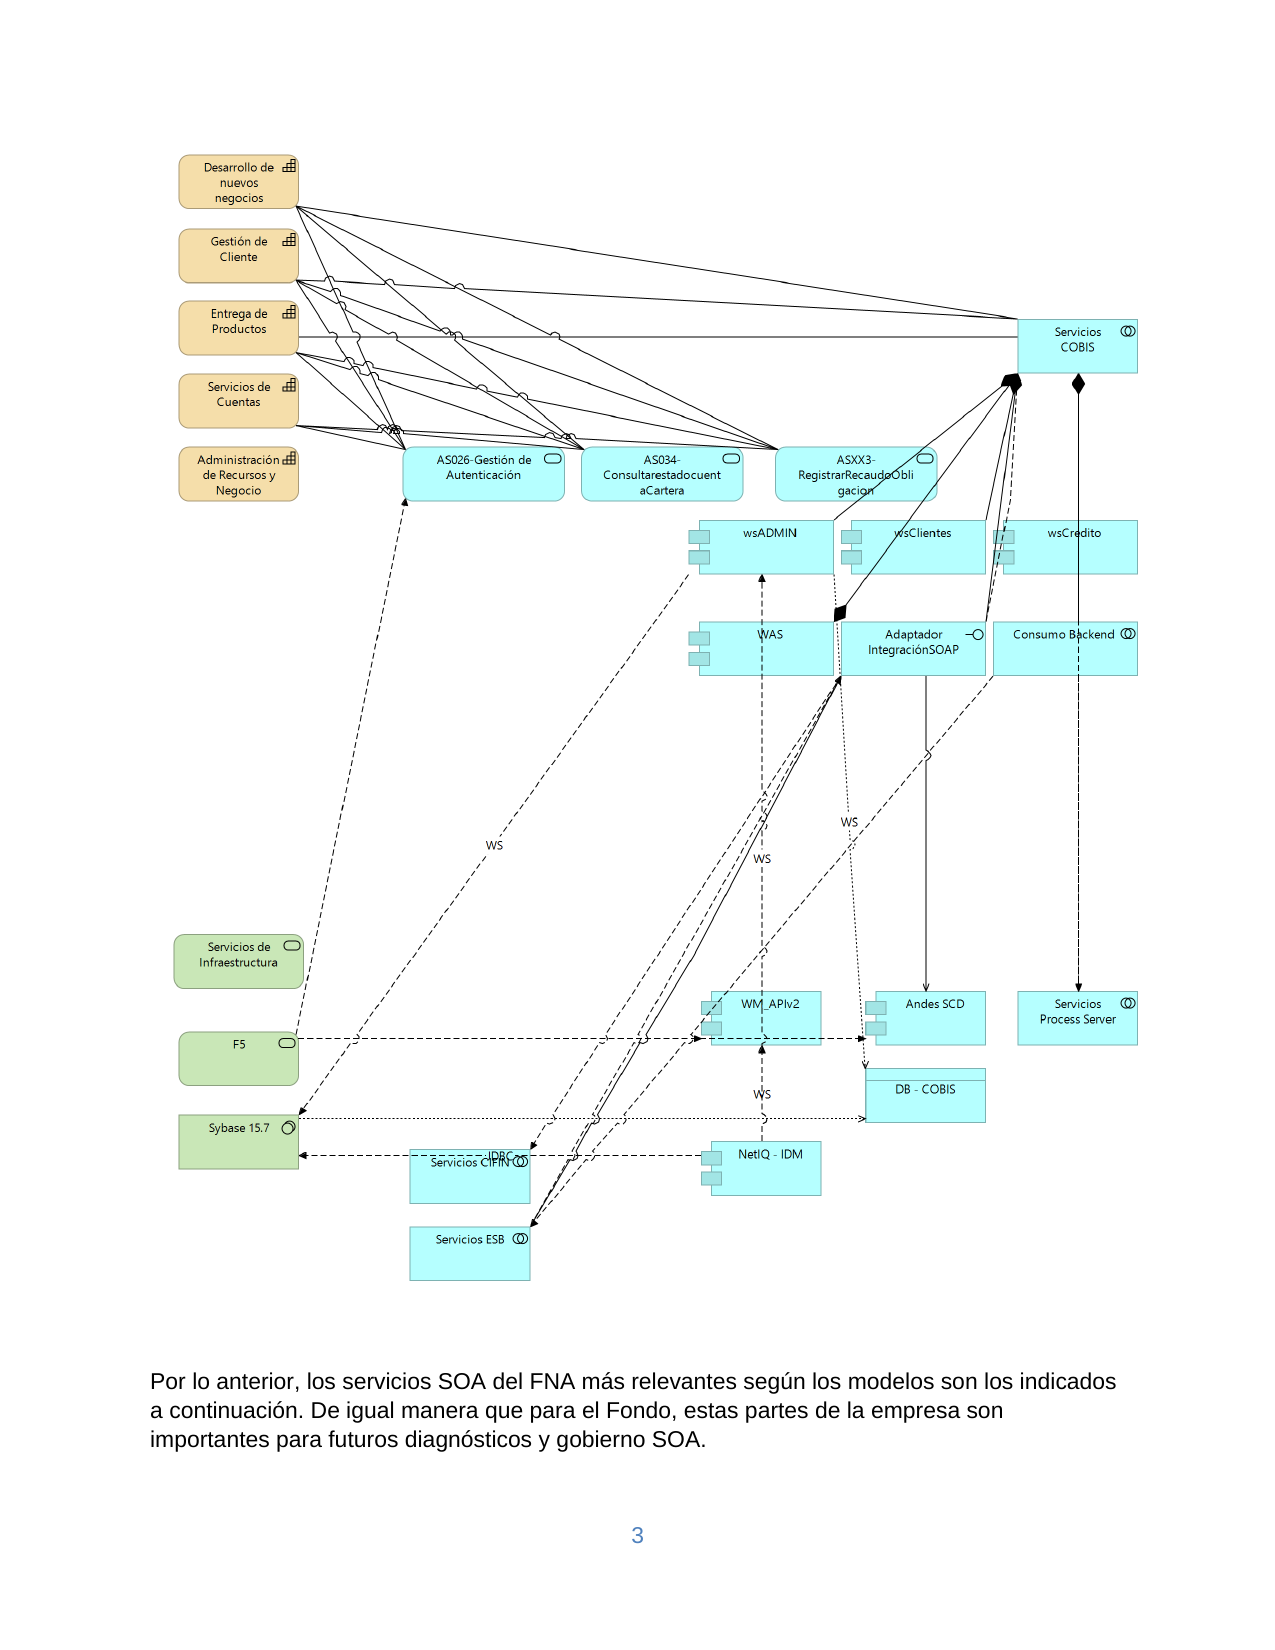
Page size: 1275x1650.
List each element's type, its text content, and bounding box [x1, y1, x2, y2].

picture [168, 150, 1144, 1287]
text Por lo anterior, los servicios SOA del FNA más relevantes según los modelos son los indicados a continuación. De igual manera que para el Fondo, estas partes de la empresa son importantes para futuros diagnósticos y gobierno SOA. [150, 1368, 1125, 1452]
